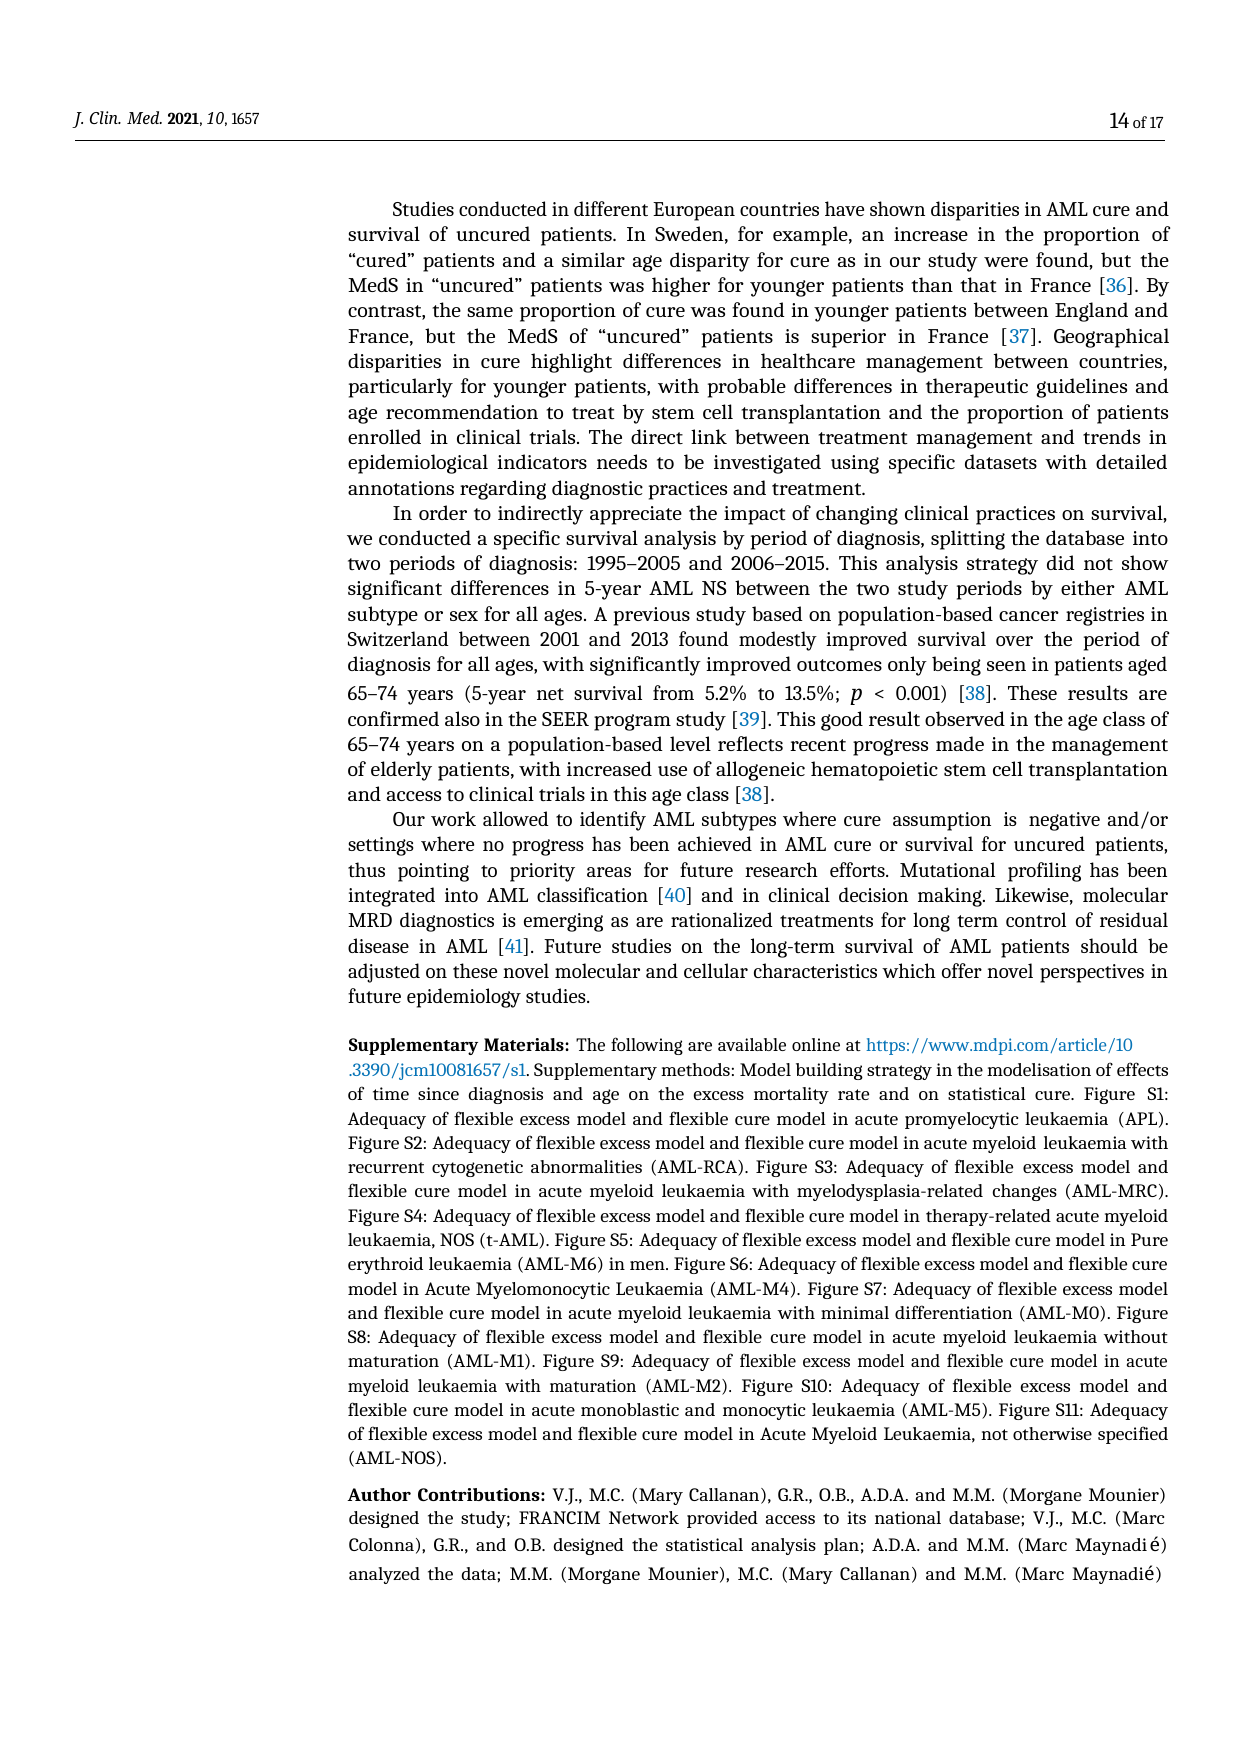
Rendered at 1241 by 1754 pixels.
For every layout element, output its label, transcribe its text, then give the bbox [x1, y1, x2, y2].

text Studies conducted in different European countries have shown disparities in AML cure and survival of uncured patients. In Sweden, for example, an increase in the proportion of “cured” patients and a similar age disparity for cure as in our study were found, but the MedS in “uncured” patients was higher for younger patients than that in France [36]. By contrast, the same proportion of cure was found in younger patients between England and France, but the MedS of “uncured” patients is superior in France [37]. Geographical disparities in cure highlight differences in healthcare management between countries, particularly for younger patients, with probable differences in therapeutic guidelines and age recommendation to treat by stem cell transplantation and the proportion of patients enrolled in clinical trials. The direct link between treatment management and trends in epidemiological indicators needs to be investigated using specific datasets with detailed annotations regarding diagnostic practices and treatment. [348, 198, 1169, 500]
text Author Contributions: V.J., M.C. (Mary Callanan), G.R., O.B., A.D.A. and M.M. (Morgane Mounier) designed the study; FRANCIM Network provided access to its national database; V.J., M.C. (Marc Colonna), G.R., and O.B. designed the statistical analysis plan; A.D.A. and M.M. (Marc Maynadié) analyzed the data; M.M. (Morgane Mounier), M.C. (Mary Callanan) and M.M. (Marc Maynadié) [348, 1484, 1167, 1585]
text .3390/jcm10081657/s1. Supplementary methods: Model building strategy in the modelisation of effects of time since diagnosis and age on the excess mortality rate and on statistical cure. Figure S1: Adequacy of flexible excess model and flexible cure model in acute promyelocytic leukaemia (APL). Figure S2: Adequacy of flexible excess model and flexible cure model in acute myeloid leukaemia with recurrent cytogenetic abnormalities (AML-RCA). Figure S3: Adequacy of flexible excess model and flexible cure model in acute myeloid leukaemia with myelodysplasia-related changes (AML-MRC). Figure S4: Adequacy of flexible excess model and flexible cure model in therapy-related acute myeloid leukaemia, NOS (t-AML). Figure S5: Adequacy of flexible excess model and flexible cure model in Pure erythroid leukaemia (AML-M6) in men. Figure S6: Adequacy of flexible excess model and flexible cure model in Acute Myelomonocytic Leukaemia (AML-M4). Figure S7: Adequacy of flexible excess model and flexible cure model in acute myeloid leukaemia with minimal differentiation (AML-M0). Figure S8: Adequacy of flexible excess model and flexible cure model in acute myeloid leukaemia without maturation (AML-M1). Figure S9: Adequacy of flexible excess model and flexible cure model in acute myeloid leukaemia with maturation (AML-M2). Figure S10: Adequacy of flexible excess model and flexible cure model in acute monoblastic and monocytic leukaemia (AML-M5). Figure S11: Adequacy of flexible excess model and flexible cure model in Acute Myeloid Leukaemia, not otherwise specified (AML-NOS). [348, 1059, 1169, 1469]
text In order to indirectly appreciate the impact of changing clinical practices on survival, we conducted a specific survival analysis by period of diagnosis, splitting the database into two periods of diagnosis: 1995–2005 and 2006–2015. This analysis strategy did not show significant differences in 5-year AML NS between the two study periods by either AML subtype or sex for all ages. A previous study based on population-based cancer registries in Switzerland between 2001 and 2013 found modestly improved survival over the period of diagnosis for all ages, with significantly improved outcomes only being seen in patients aged 65–74 years (5-year net survival from 5.2% to 13.5%; p < 0.001) [38]. These results are confirmed also in the SEER program study [39]. This good result observed in the age class of 65–74 years on a population-based level reflects recent progress made in the management of elderly patients, with increased use of allogeneic hematopoietic stem cell transplantation and access to clinical trials in this age class [38]. [347, 502, 1168, 807]
text Our work allowed to identify AML subtypes where cure assumption is negative and/or settings where no progress has been achieved in AML cure or survival for uncured patients, thus pointing to priority areas for future research efforts. Mutational profiling has been integrated into AML classification [40] and in clinical decision making. Likewise, molecular MRD diagnostics is emerging as are rationalized treatments for long term control of residual disease in AML [41]. Future studies on the long-term survival of AML patients should be adjusted on these novel molecular and cellular characteristics which offer novel perspectives in future epidemiology studies. [348, 808, 1168, 1009]
text Supplementary Materials: The following are available online at https://www.mdpi.com/article/10 [348, 1035, 1180, 1057]
